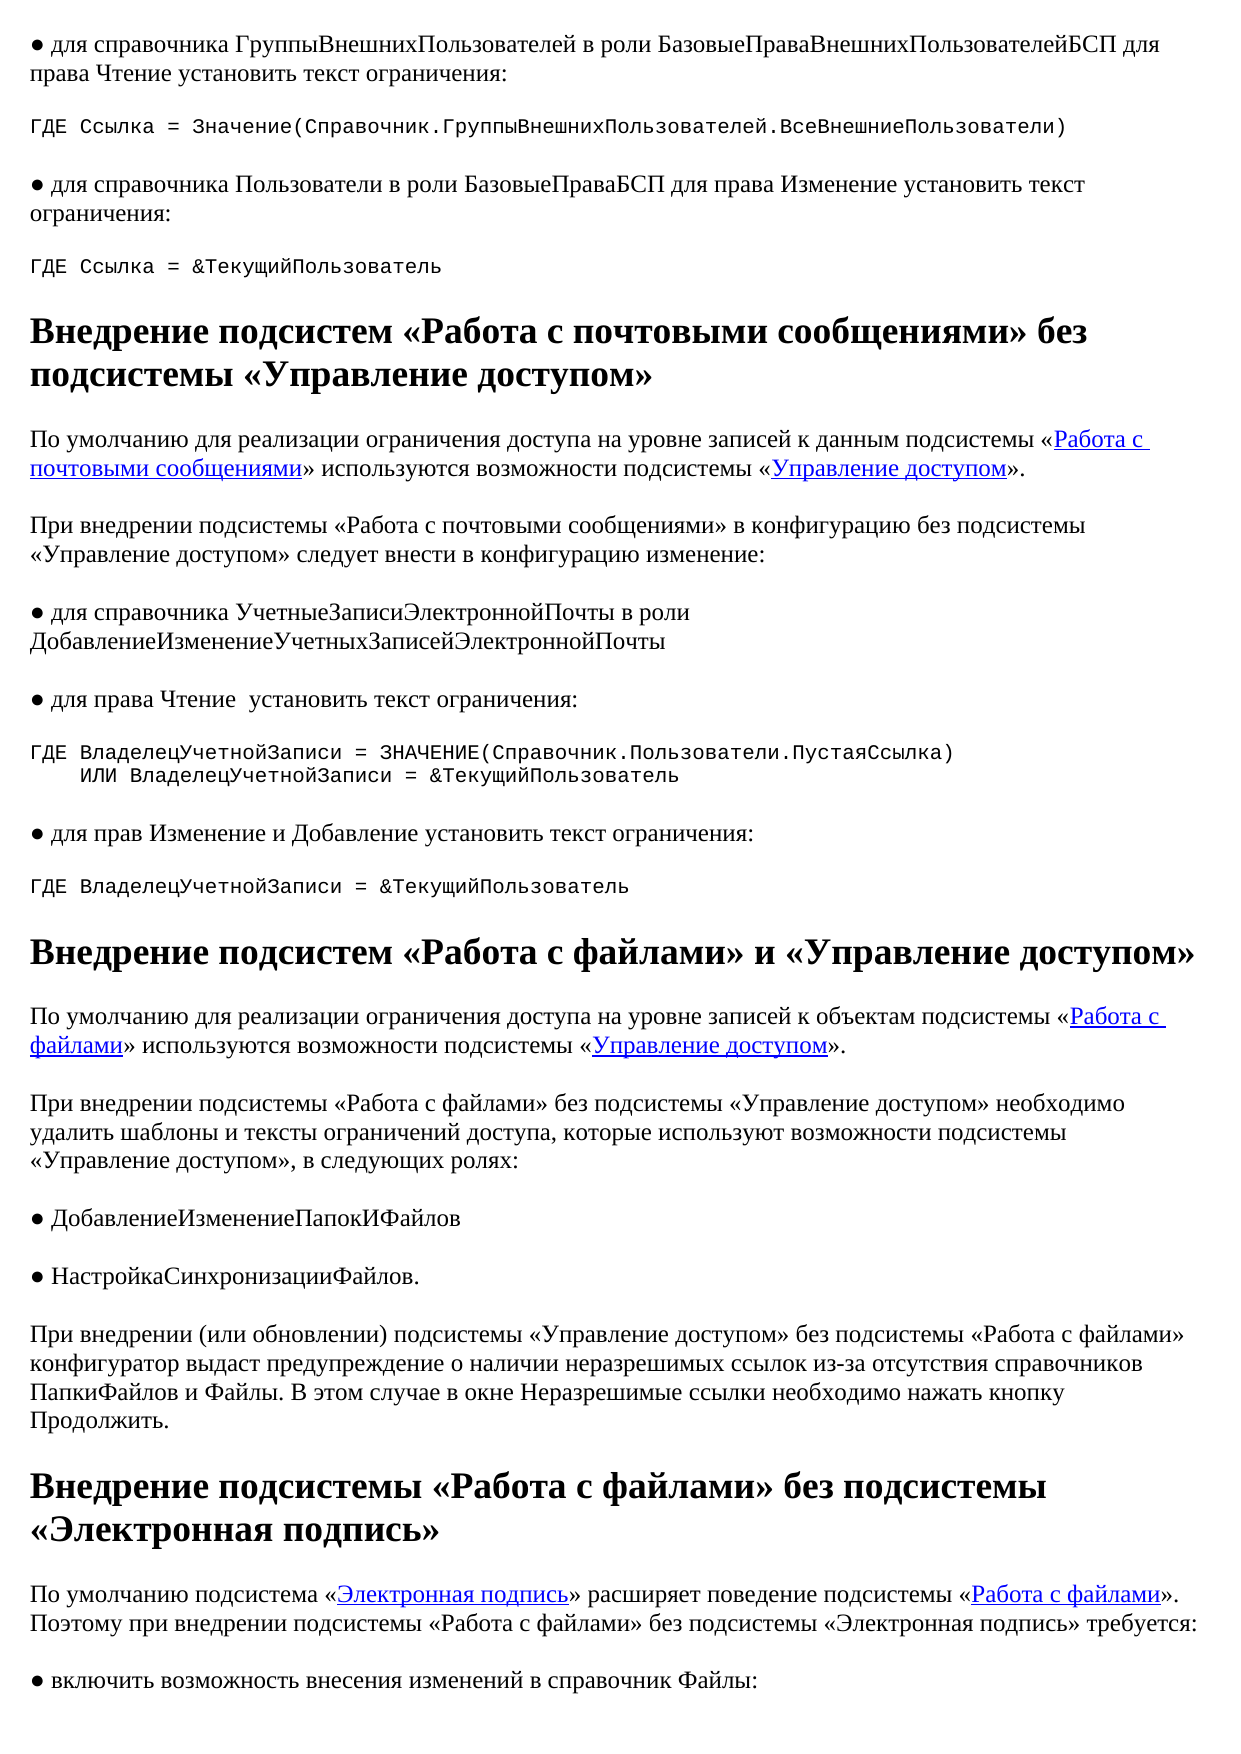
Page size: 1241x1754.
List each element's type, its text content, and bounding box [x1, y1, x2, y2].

text ИЛИ ВладелецУчетнойЗаписи = &ТекущийПользователь [29, 766, 1211, 789]
text ГДЕ ВладелецУчетнойЗаписи = &ТекущийПользователь [29, 876, 1211, 900]
text Внедрение подсистем «Работа с почтовыми сообщениями» без подсистемы «Управление доступом» [29, 308, 1211, 395]
text При внедрении подсистемы «Работа с файлами» без подсистемы «Управление доступом» необходимо удалить шаблоны и тексты ограничений доступа, которые используют возможности подсистемы «Управление доступом», в следующих ролях: [29, 1088, 1211, 1174]
text ● для прав Изменение и Добавление установить текст ограничения: [29, 818, 1211, 847]
text При внедрении (или обновлении) подсистемы «Управление доступом» без подсистемы «Работа с файлами» конфигуратор выдаст предупреждение о наличии неразрешимых ссылок из-за отсутствия справочников ПапкиФайлов и Файлы. В этом случае в окне Неразрешимые ссылки необходимо нажать кнопку Продолжить. [29, 1319, 1211, 1434]
text ГДЕ ВладелецУчетнойЗаписи = ЗНАЧЕНИЕ(Справочник.Пользователи.ПустаяСсылка) [29, 742, 1211, 766]
text Внедрение подсистемы «Работа с файлами» без подсистемы «Электронная подпись» [29, 1463, 1211, 1550]
text По умолчанию для реализации ограничения доступа на уровне записей к данным подсистемы «Работа с почтовыми сообщениями» используются возможности подсистемы «Управление доступом». [29, 424, 1211, 481]
text ● включить возможность внесения изменений в справочник Файлы: [29, 1666, 1211, 1694]
text ● НастройкаСинхронизацииФайлов. [29, 1261, 1211, 1290]
text ГДЕ Ссылка = &ТекущийПользователь [29, 256, 1211, 279]
text ● для справочника УчетныеЗаписиЭлектроннойПочты в роли ДобавлениеИзменениеУчетныхЗаписейЭлектроннойПочты [29, 597, 1211, 655]
text Внедрение подсистем «Работа с файлами» и «Управление доступом» [29, 929, 1211, 972]
text По умолчанию для реализации ограничения доступа на уровне записей к объектам подсистемы «Работа с файлами» используются возможности подсистемы «Управление доступом». [29, 1001, 1211, 1059]
text ● для права Чтение установить текст ограничения: [29, 684, 1211, 713]
text ● ДобавлениеИзменениеПапокИФайлов [29, 1203, 1211, 1232]
text По умолчанию подсистема «Электронная подпись» расширяет поведение подсистемы «Работа с файлами». Поэтому при внедрении подсистемы «Работа с файлами» без подсистемы «Электронная подпись» требуется: [29, 1579, 1211, 1636]
text ГДЕ Ссылка = Значение(Справочник.ГруппыВнешнихПользователей.ВсеВнешниеПользователи) [29, 116, 1211, 140]
text ● для справочника ГруппыВнешнихПользователей в роли БазовыеПраваВнешнихПользователейБСП для права Чтение установить текст ограничения: [29, 29, 1211, 87]
text При внедрении подсистемы «Работа с почтовыми сообщениями» в конфигурацию без подсистемы «Управление доступом» следует внести в конфигурацию изменение: [29, 511, 1211, 568]
text ● для справочника Пользователи в роли БазовыеПраваБСП для права Изменение установить текст ограничения: [29, 169, 1211, 227]
